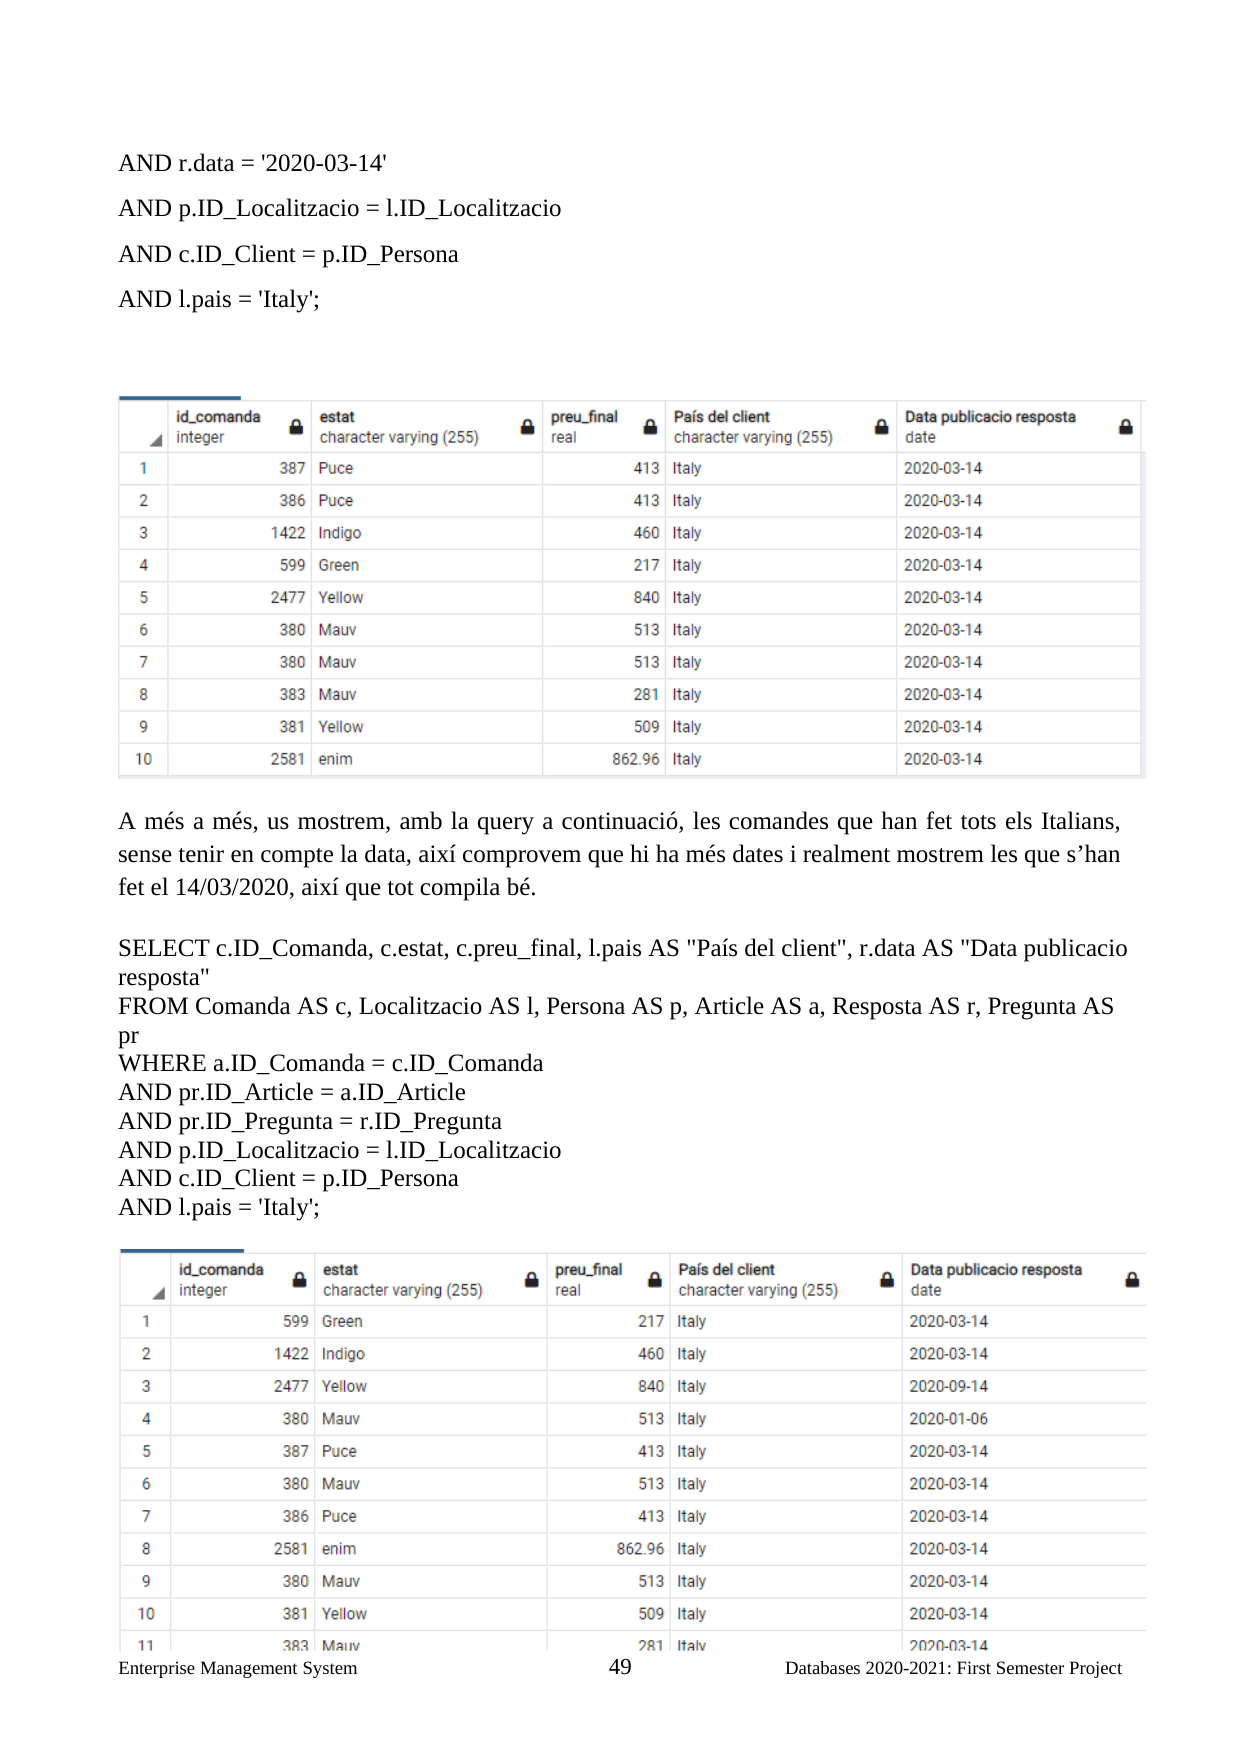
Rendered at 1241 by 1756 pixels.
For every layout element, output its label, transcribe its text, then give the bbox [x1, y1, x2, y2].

text AND l.pais = 'Italy'; [118, 1192, 1134, 1221]
text FROM Comanda AS c, Localitzacio AS l, Persona AS p, Article AS a, Resposta AS r, Pregunta AS pr [118, 991, 1134, 1048]
text AND l.pais = 'Italy'; [118, 284, 1122, 313]
text AND c.ID_Client = p.ID_Persona [118, 1163, 1134, 1192]
text AND c.ID_Client = p.ID_Persona [118, 239, 1122, 268]
text A més a més, us mostrem, amb la query a continuació, les comandes que han fet tots els Italians, sense tenir en compte la data, així comprovem que hi ha més dates i realment mostrem les que s’han fet el 14/03/2020, així que tot compila bé. [118, 806, 1122, 901]
text AND r.data = '2020-03-14' [118, 148, 1122, 177]
text SELECT c.ID_Comanda, c.estat, c.preu_final, l.pais AS "País del client", r.data AS "Data publicacio resposta" [118, 933, 1134, 991]
text AND p.ID_Localitzacio = l.ID_Localitzacio [118, 1135, 1134, 1163]
text WHERE a.ID_Comanda = c.ID_Comanda [118, 1048, 1134, 1077]
text AND p.ID_Localitzacio = l.ID_Localitzacio [118, 193, 1122, 222]
text AND pr.ID_Pregunta = r.ID_Pregunta [118, 1106, 1134, 1135]
picture [117, 1249, 1147, 1652]
picture [117, 395, 1147, 779]
text AND pr.ID_Article = a.ID_Article [118, 1077, 1134, 1106]
